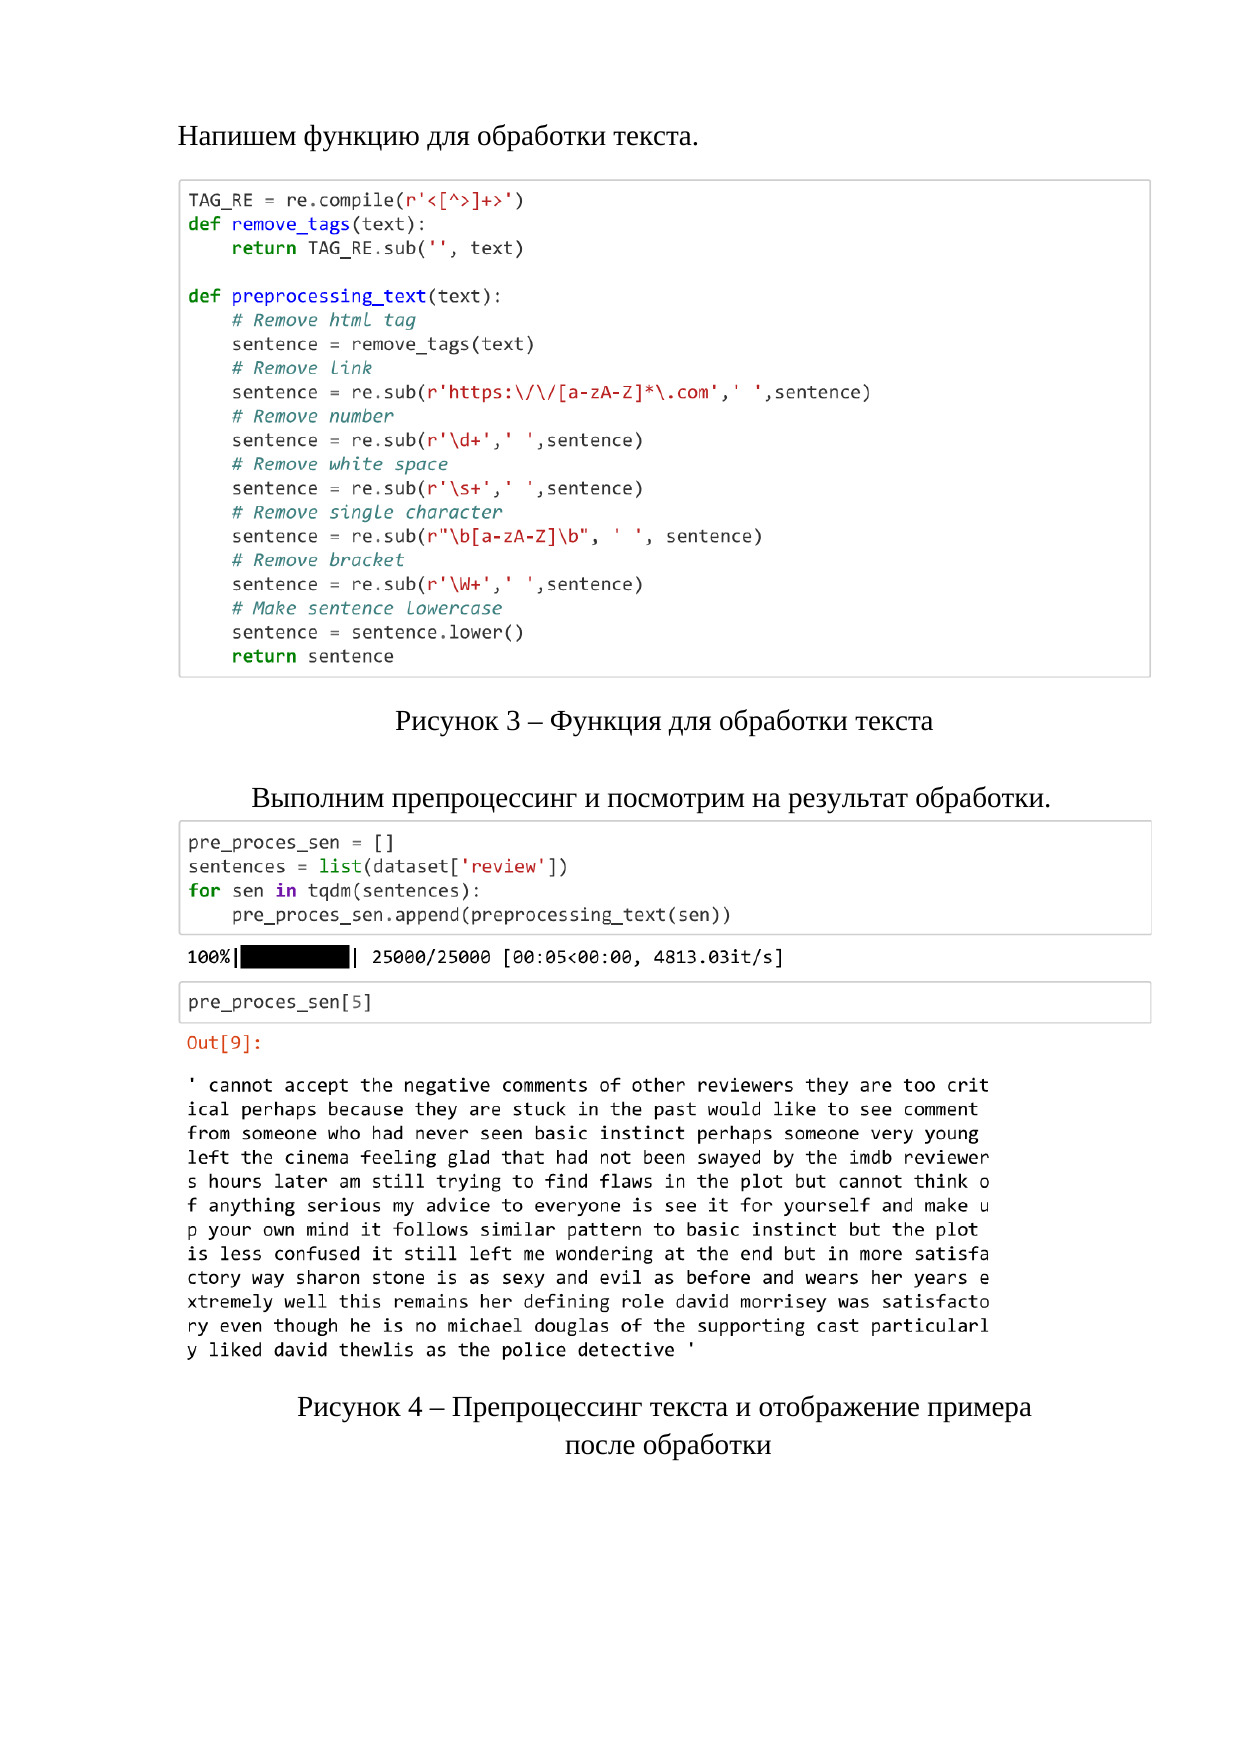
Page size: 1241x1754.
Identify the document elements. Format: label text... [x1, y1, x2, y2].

picture [177, 818, 1152, 975]
text Выполним препроцессинг и посмотрим на результат обработки. [177, 780, 1152, 813]
text Напишем функцию для обработки текста. [177, 118, 1152, 152]
picture [177, 978, 1152, 1364]
picture [177, 177, 1152, 678]
text после обработки [177, 1427, 1152, 1461]
text Рисунок 3 – Функция для обработки текста [177, 703, 1152, 736]
text Рисунок 4 – Препроцессинг текста и отображение примера [177, 1389, 1152, 1422]
